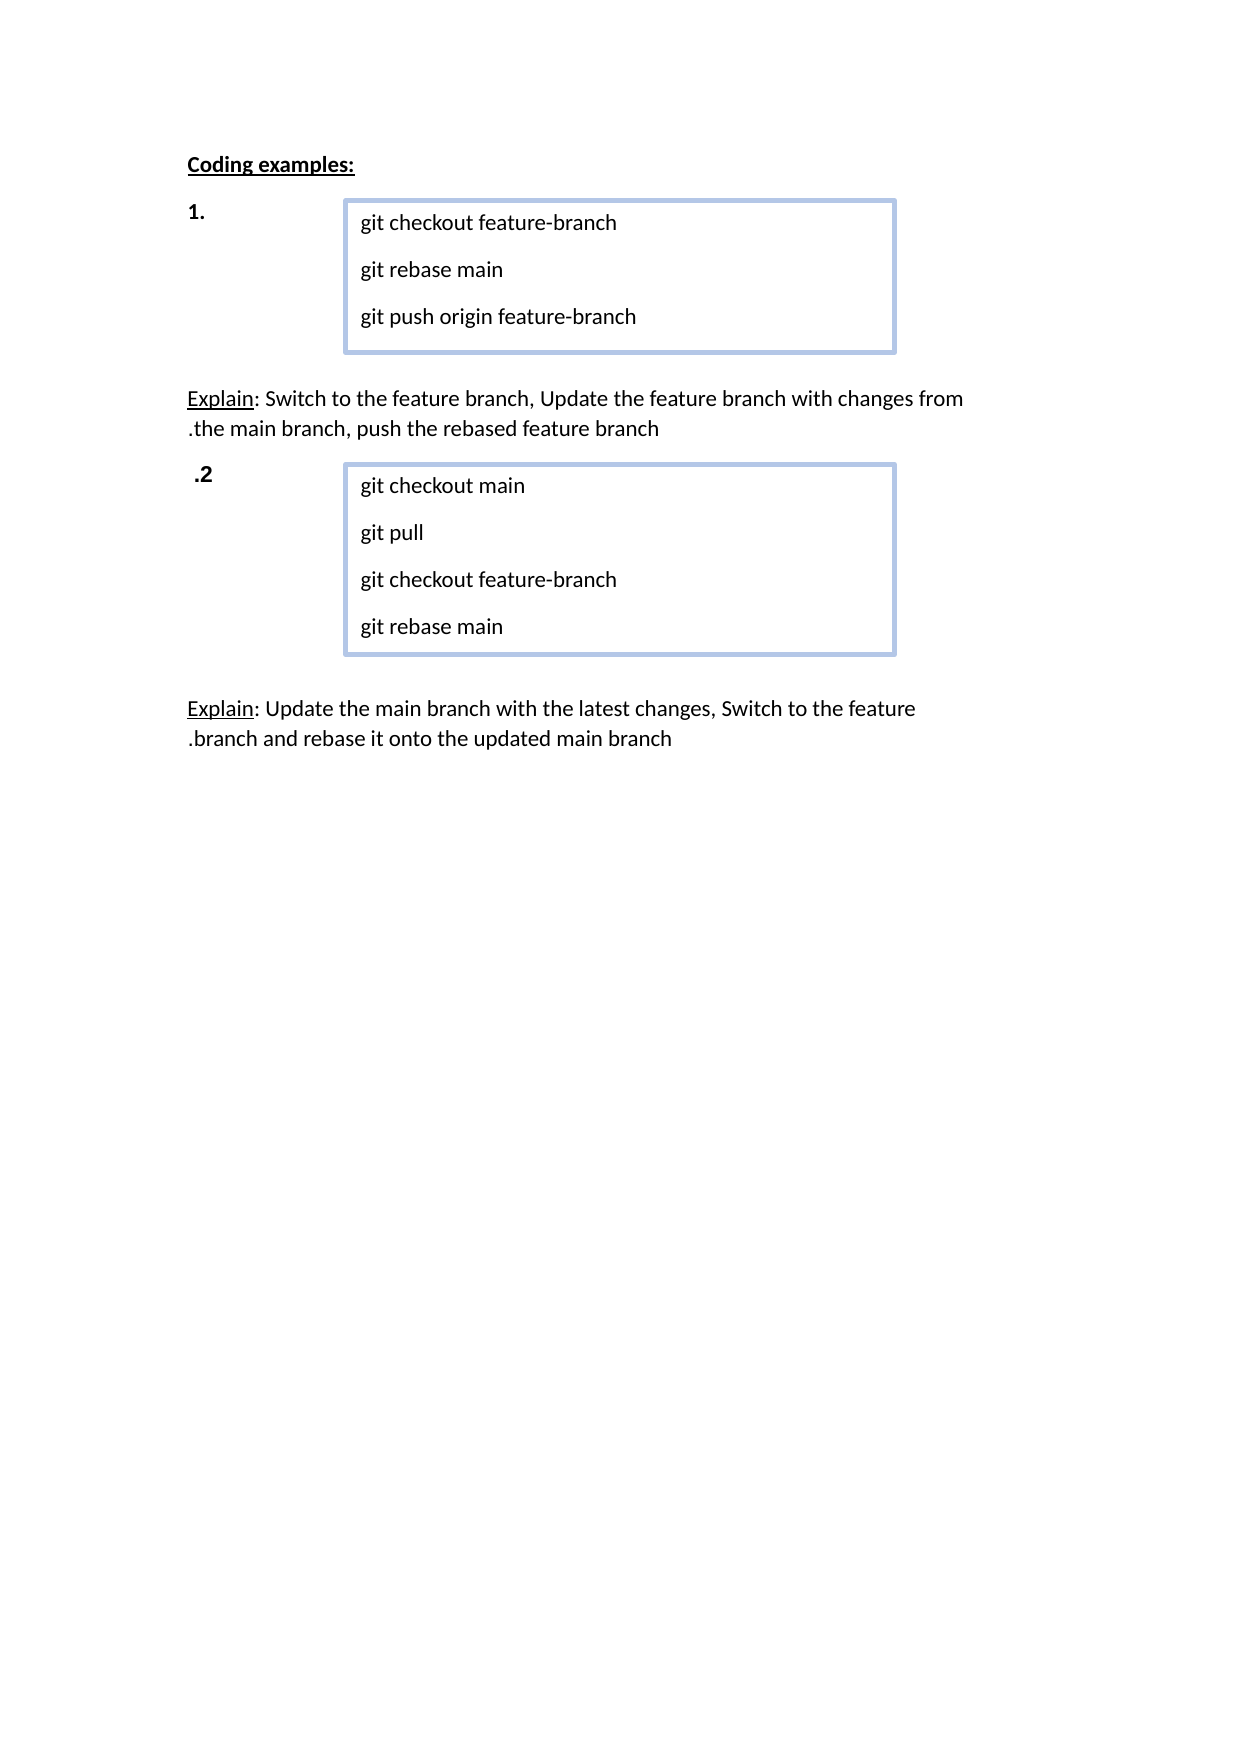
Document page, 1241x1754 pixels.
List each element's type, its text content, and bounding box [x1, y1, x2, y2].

text 2. [187, 461, 1053, 488]
text Explain: Update the main branch with the latest changes, Switch to the feature branch and rebase it onto the updated main branch. [187, 694, 1053, 752]
text Explain: Switch to the feature branch, Update the feature branch with changes from the main branch, push the rebased feature branch. [187, 384, 1053, 442]
text Coding examples: [187, 150, 1053, 178]
text 1. [187, 197, 1053, 225]
